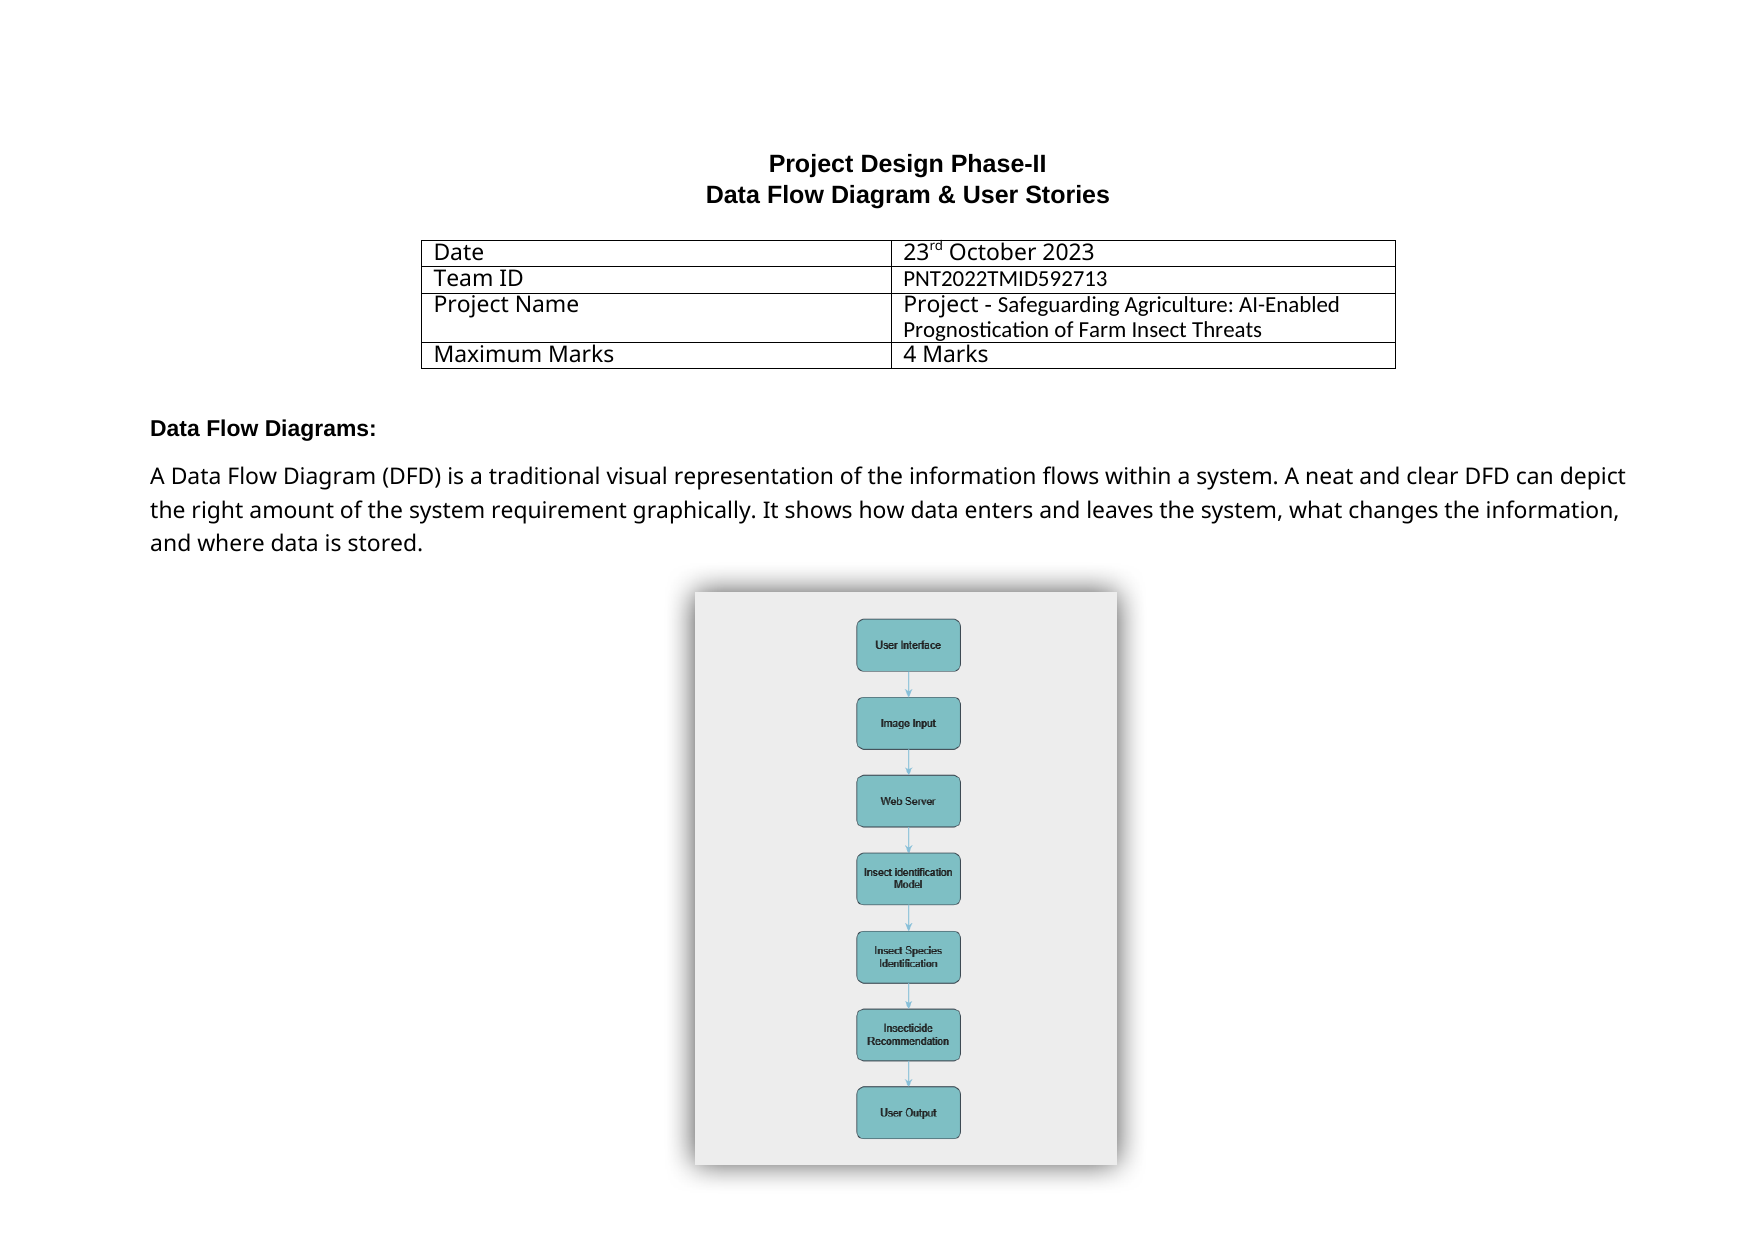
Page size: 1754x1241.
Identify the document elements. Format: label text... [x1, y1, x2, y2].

table_header 23rd October 2023 [892, 241, 1395, 266]
table_cell Maximum Marks [422, 343, 891, 368]
title Project Design Phase-II [703, 149, 1112, 178]
table_cell 4 Marks [892, 343, 1395, 368]
table_cell PNT2022TMID592713 [892, 267, 1395, 292]
text A Data Flow Diagram (DFD) is a traditional visual representation of the information flows within a system. A neat and clear DFD can depict the right amount of the system requirement graphically. It shows how data enters and leaves the system, what changes the information, and where data is stored. [150, 460, 1642, 559]
subtitle Data Flow Diagrams: [150, 414, 1673, 441]
picture [695, 592, 1117, 1165]
table_header Date [422, 241, 891, 266]
table_cell Team ID [422, 267, 891, 292]
table_cell Project Name [422, 294, 891, 342]
title Data Flow Diagram & User Stories [704, 180, 1112, 209]
table_cell Project - Safeguarding Agriculture: AI-Enabled Prognostication of Farm Insect Threats [892, 294, 1395, 342]
